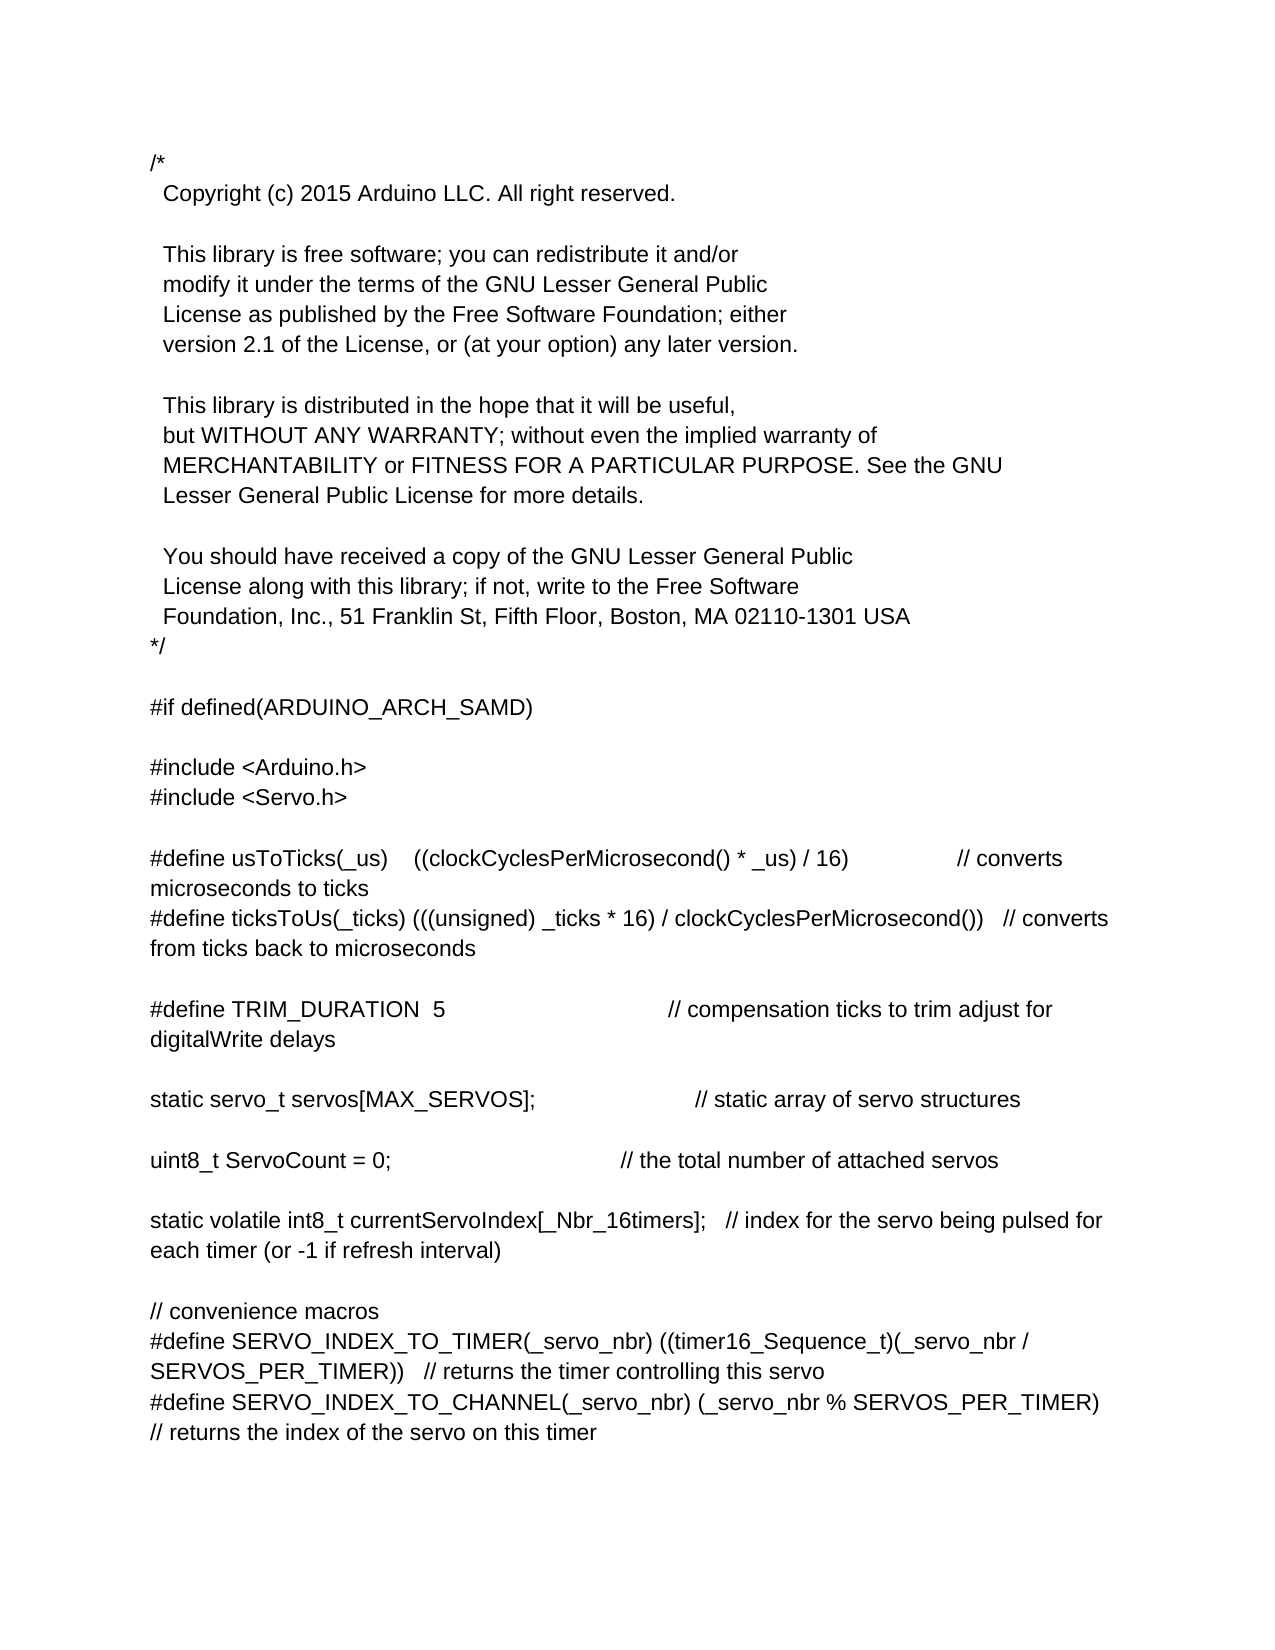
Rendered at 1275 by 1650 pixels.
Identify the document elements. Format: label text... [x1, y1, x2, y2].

text #define ticksToUs(_ticks) (((unsigned) _ticks * 16) / clockCyclesPerMicrosecond()) // converts from ticks back to microseconds [150, 905, 1125, 962]
text #if defined(ARDUINO_ARCH_SAMD) [150, 694, 1125, 720]
text You should have received a copy of the GNU Lesser General Public [150, 543, 1125, 569]
text static volatile int8_t currentServoIndex[_Nbr_16timers]; // index for the servo being pulsed for each timer (or -1 if refresh interval) [150, 1207, 1125, 1264]
text version 2.1 of the License, or (at your option) any later version. [150, 331, 1125, 358]
text static servo_t servos[MAX_SERVOS]; // static array of servo structures [150, 1086, 1125, 1113]
text #define usToTicks(_us) ((clockCyclesPerMicrosecond() * _us) / 16) // converts microseconds to ticks [150, 845, 1125, 901]
text License along with this library; if not, write to the Free Software [150, 573, 1125, 599]
text uint8_t ServoCount = 0; // the total number of attached servos [150, 1147, 1125, 1173]
text License as published by the Free Software Foundation; either [150, 301, 1125, 327]
text #include <Arduino.h> [150, 754, 1125, 781]
text Foundation, Inc., 51 Franklin St, Fifth Floor, Boston, MA 02110-1301 USA [150, 603, 1125, 629]
text /* [150, 150, 1125, 176]
text This library is free software; you can redistribute it and/or [150, 241, 1125, 267]
text #define SERVO_INDEX_TO_TIMER(_servo_nbr) ((timer16_Sequence_t)(_servo_nbr / SERVOS_PER_TIMER)) // returns the timer controlling this servo [150, 1328, 1125, 1385]
text #define SERVO_INDEX_TO_CHANNEL(_servo_nbr) (_servo_nbr % SERVOS_PER_TIMER) // returns the index of the servo on this timer [150, 1388, 1125, 1445]
text Copyright (c) 2015 Arduino LLC. All right reserved. [150, 180, 1125, 207]
text This library is distributed in the hope that it will be useful, [150, 392, 1125, 418]
text #define TRIM_DURATION 5 // compensation ticks to trim adjust for digitalWrite delays [150, 996, 1125, 1052]
text modify it under the terms of the GNU Lesser General Public [150, 271, 1125, 297]
text #include <Servo.h> [150, 784, 1125, 811]
text MERCHANTABILITY or FITNESS FOR A PARTICULAR PURPOSE. See the GNU [150, 452, 1125, 478]
text */ [150, 633, 1125, 660]
text but WITHOUT ANY WARRANTY; without even the implied warranty of [150, 422, 1125, 448]
text Lesser General Public License for more details. [150, 482, 1125, 509]
text // convenience macros [150, 1298, 1125, 1324]
